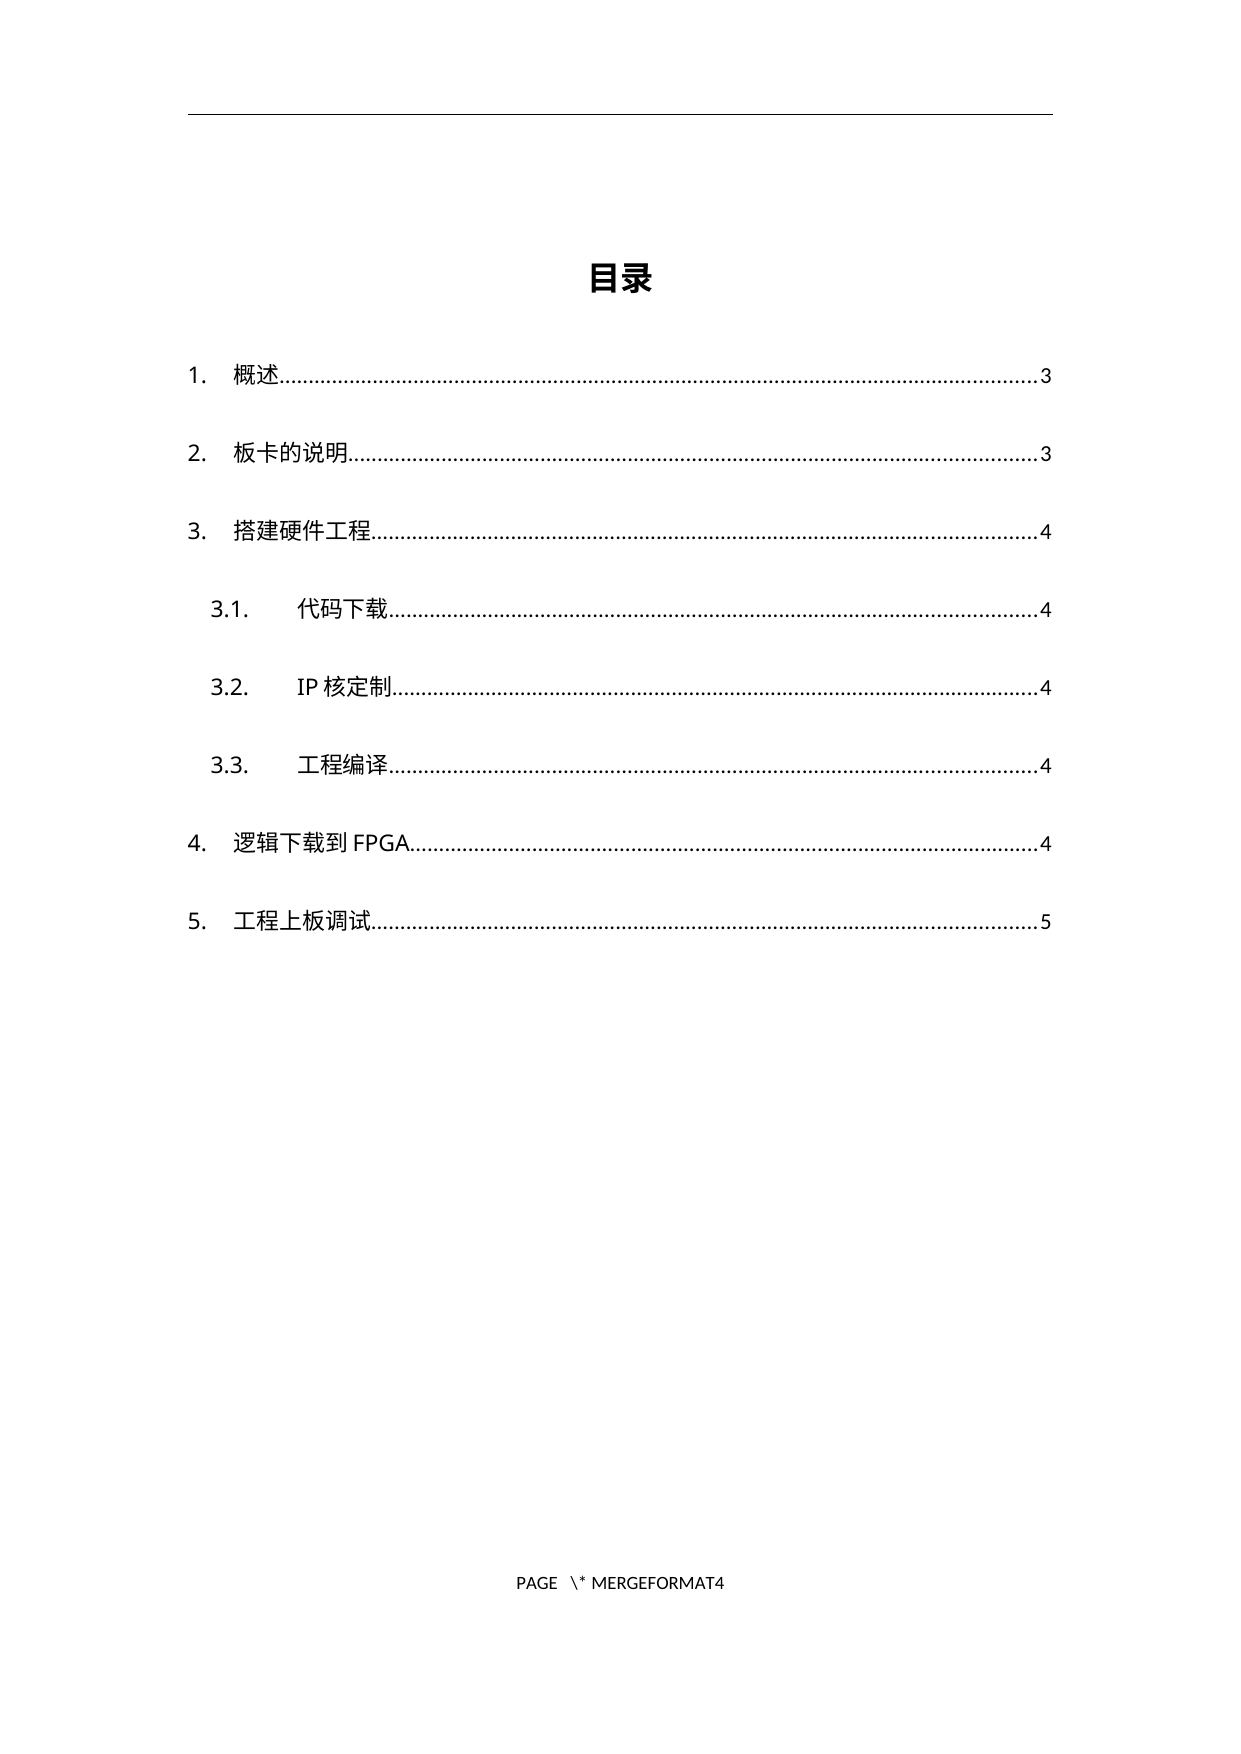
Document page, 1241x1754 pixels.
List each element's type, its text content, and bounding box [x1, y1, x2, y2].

text 3.2. IP核定制 4 [210, 653, 1053, 718]
text 3.3. 工程编译 4 [210, 731, 1053, 796]
text 4. 逻辑下载到FPGA 4 [187, 809, 1053, 874]
text 3.1. 代码下载 4 [210, 575, 1053, 640]
text 3. 搭建硬件工程 4 [187, 497, 1053, 562]
text 1. 概述 3 [187, 341, 1053, 406]
text 目录 [187, 244, 1053, 309]
text 2. 板卡的说明 3 [187, 419, 1053, 484]
text 5. 工程上板调试 5 [187, 887, 1053, 952]
